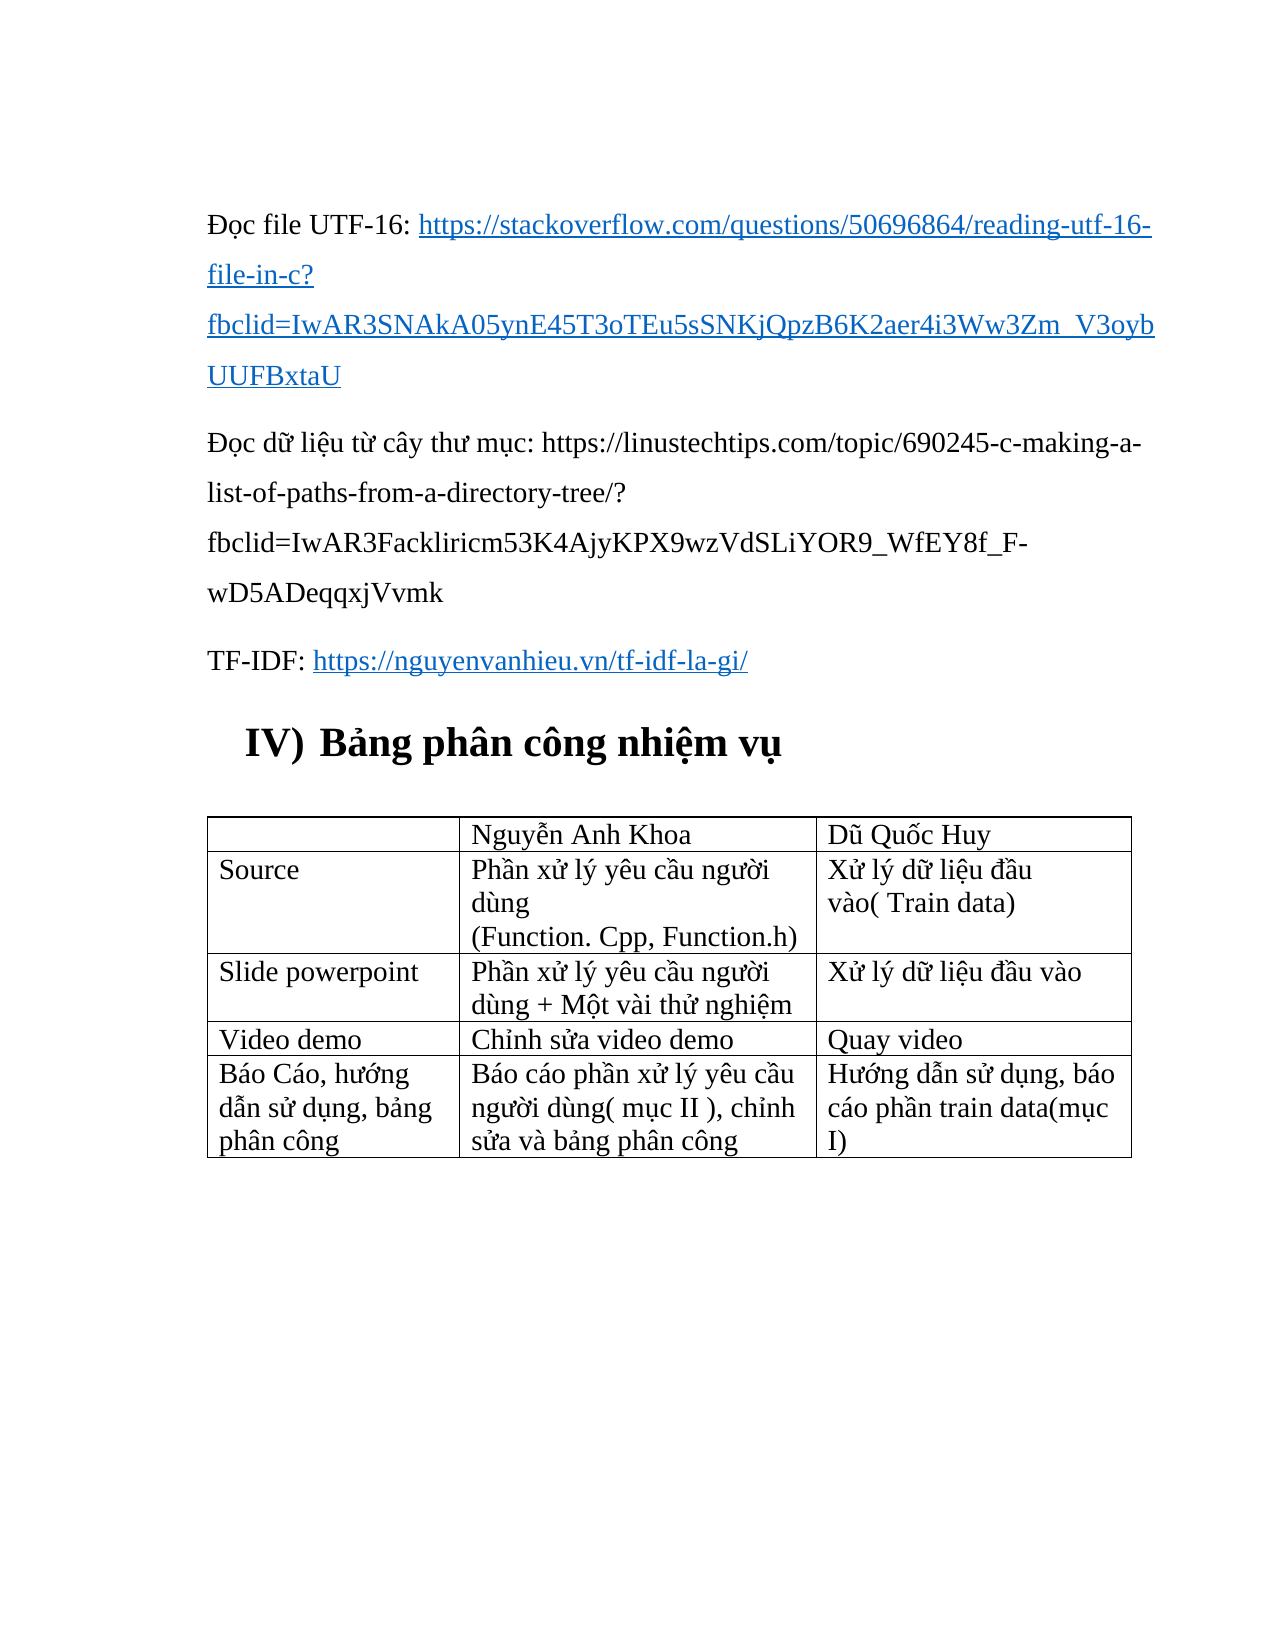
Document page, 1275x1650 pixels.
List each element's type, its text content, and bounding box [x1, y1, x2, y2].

text TF-IDF: https://nguyenvanhieu.vn/tf-idf-la-gi/ [207, 643, 1157, 676]
table_cell Phần xử lý yêu cầu người dùng + Một vài thử nghiệm [460, 954, 816, 1021]
text Đọc file UTF-16: https://stackoverflow.com/questions/50696864/reading-utf-16-file-in-c?fbclid=IwAR3SNAkA05ynE45T3oTEu5sSNKjQpzB6K2aer4i3Ww3Zm_V3oybUUFBxtaU [207, 207, 1157, 391]
table_header Dũ Quốc Huy [817, 818, 1131, 851]
table_cell Video demo [208, 1022, 459, 1055]
table_cell Báo cáo phần xử lý yêu cầu người dùng( mục II ), chỉnh sửa và bảng phân công [460, 1056, 816, 1157]
table_header [208, 818, 459, 851]
table_cell Xử lý dữ liệu đầu vào [817, 954, 1131, 1021]
table_cell Xử lý dữ liệu đầu vào( Train data) [817, 852, 1131, 953]
table_cell Báo Cáo, hướng dẫn sử dụng, bảng phân công [208, 1056, 459, 1157]
subtitle Bảng phân công nhiệm vụ [244, 718, 1157, 766]
table_cell Phần xử lý yêu cầu người dùng (Function. Cpp, Function.h) [460, 852, 816, 953]
table_cell Chỉnh sửa video demo [460, 1022, 816, 1055]
text Đọc dữ liệu từ cây thư mục: https://linustechtips.com/topic/690245-c-making-a-list-of-paths-from-a-directory-tree/?fbclid=IwAR3Fackliricm53K4AjyKPX9wzVdSLiYOR9_WfEY8f_F-wD5ADeqqxjVvmk [207, 425, 1157, 609]
table_header Nguyễn Anh Khoa [460, 818, 816, 851]
table_cell Slide powerpoint [208, 954, 459, 1021]
table_cell Quay video [817, 1022, 1131, 1055]
table_cell Hướng dẫn sử dụng, báo cáo phần train data(mục I) [817, 1056, 1131, 1157]
table_cell Source [208, 852, 459, 953]
